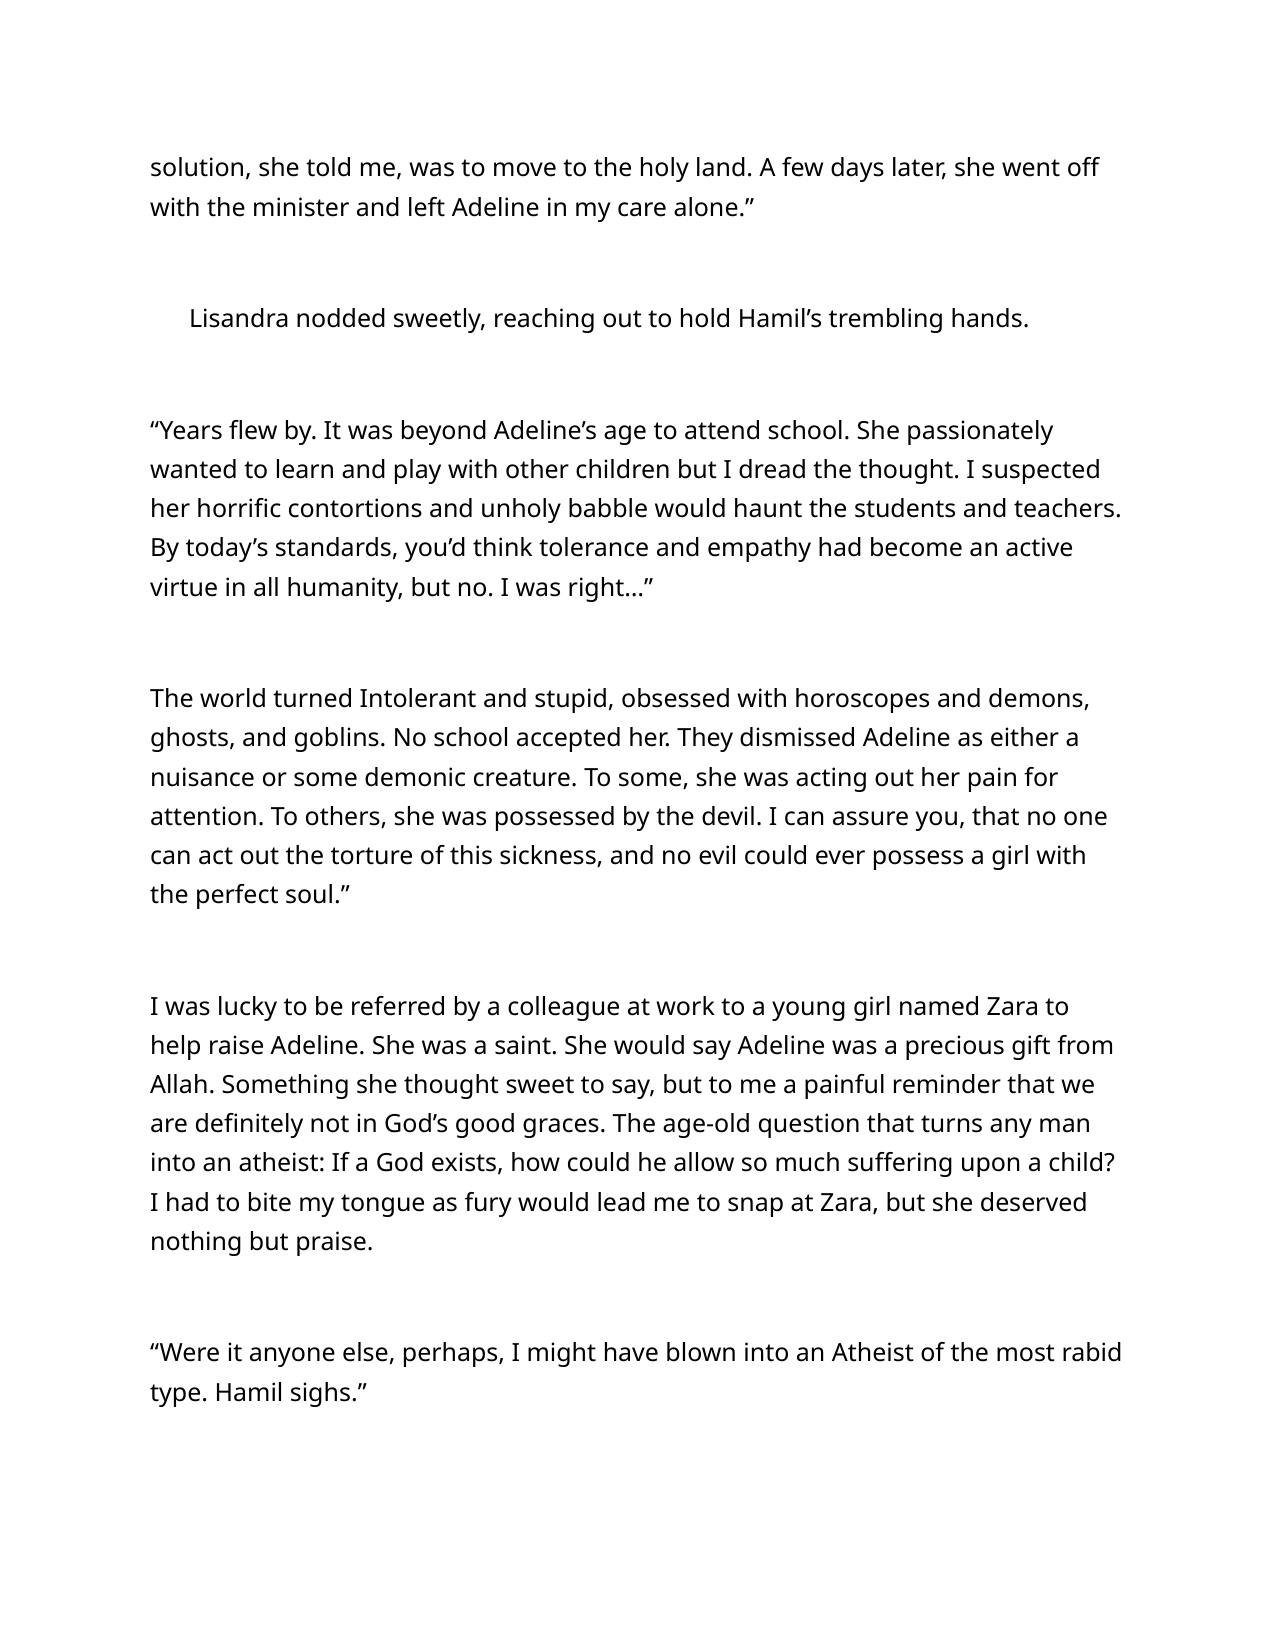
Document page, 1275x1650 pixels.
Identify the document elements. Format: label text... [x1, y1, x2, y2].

text The world turned Intolerant and stupid, obsessed with horoscopes and demons, ghosts, and goblins. No school accepted her. They dismissed Adeline as either a nuisance or some demonic creature. To some, she was acting out her pain for attention. To others, she was possessed by the devil. I can assure you, that no one can act out the torture of this sickness, and no evil could ever possess a girl with the perfect soul.” [150, 681, 1125, 911]
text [150, 150, 1125, 223]
text “Were it anyone else, perhaps, I might have blown into an Atheist of the most rabid type. Hamil sighs.” [150, 1335, 1125, 1408]
text I was lucky to be referred by a colleague at work to a young girl named Zara to help raise Adeline. She was a saint. She would say Adeline was a precious gift from Allah. Something she thought sweet to say, but to me a painful reminder that we are definitely not in God’s good graces. The age-old question that turns any man into an atheist: If a God exists, how could he allow so much suffering upon a child? I had to bite my tongue as fury would lead me to snap at Zara, but she deserved nothing but praise. [150, 988, 1125, 1257]
text Lisandra nodded sweetly, reaching out to hold Hamil’s trembling hands. [150, 301, 1125, 335]
text “Years flew by. It was beyond Adeline’s age to attend school. She passionately wanted to learn and play with other children but I dread the thought. I suspected her horrific contortions and unholy babble would haunt the students and teachers. By today’s standards, you’d think tolerance and empathy had become an active virtue in all humanity, but no. I was right…” [150, 412, 1125, 603]
